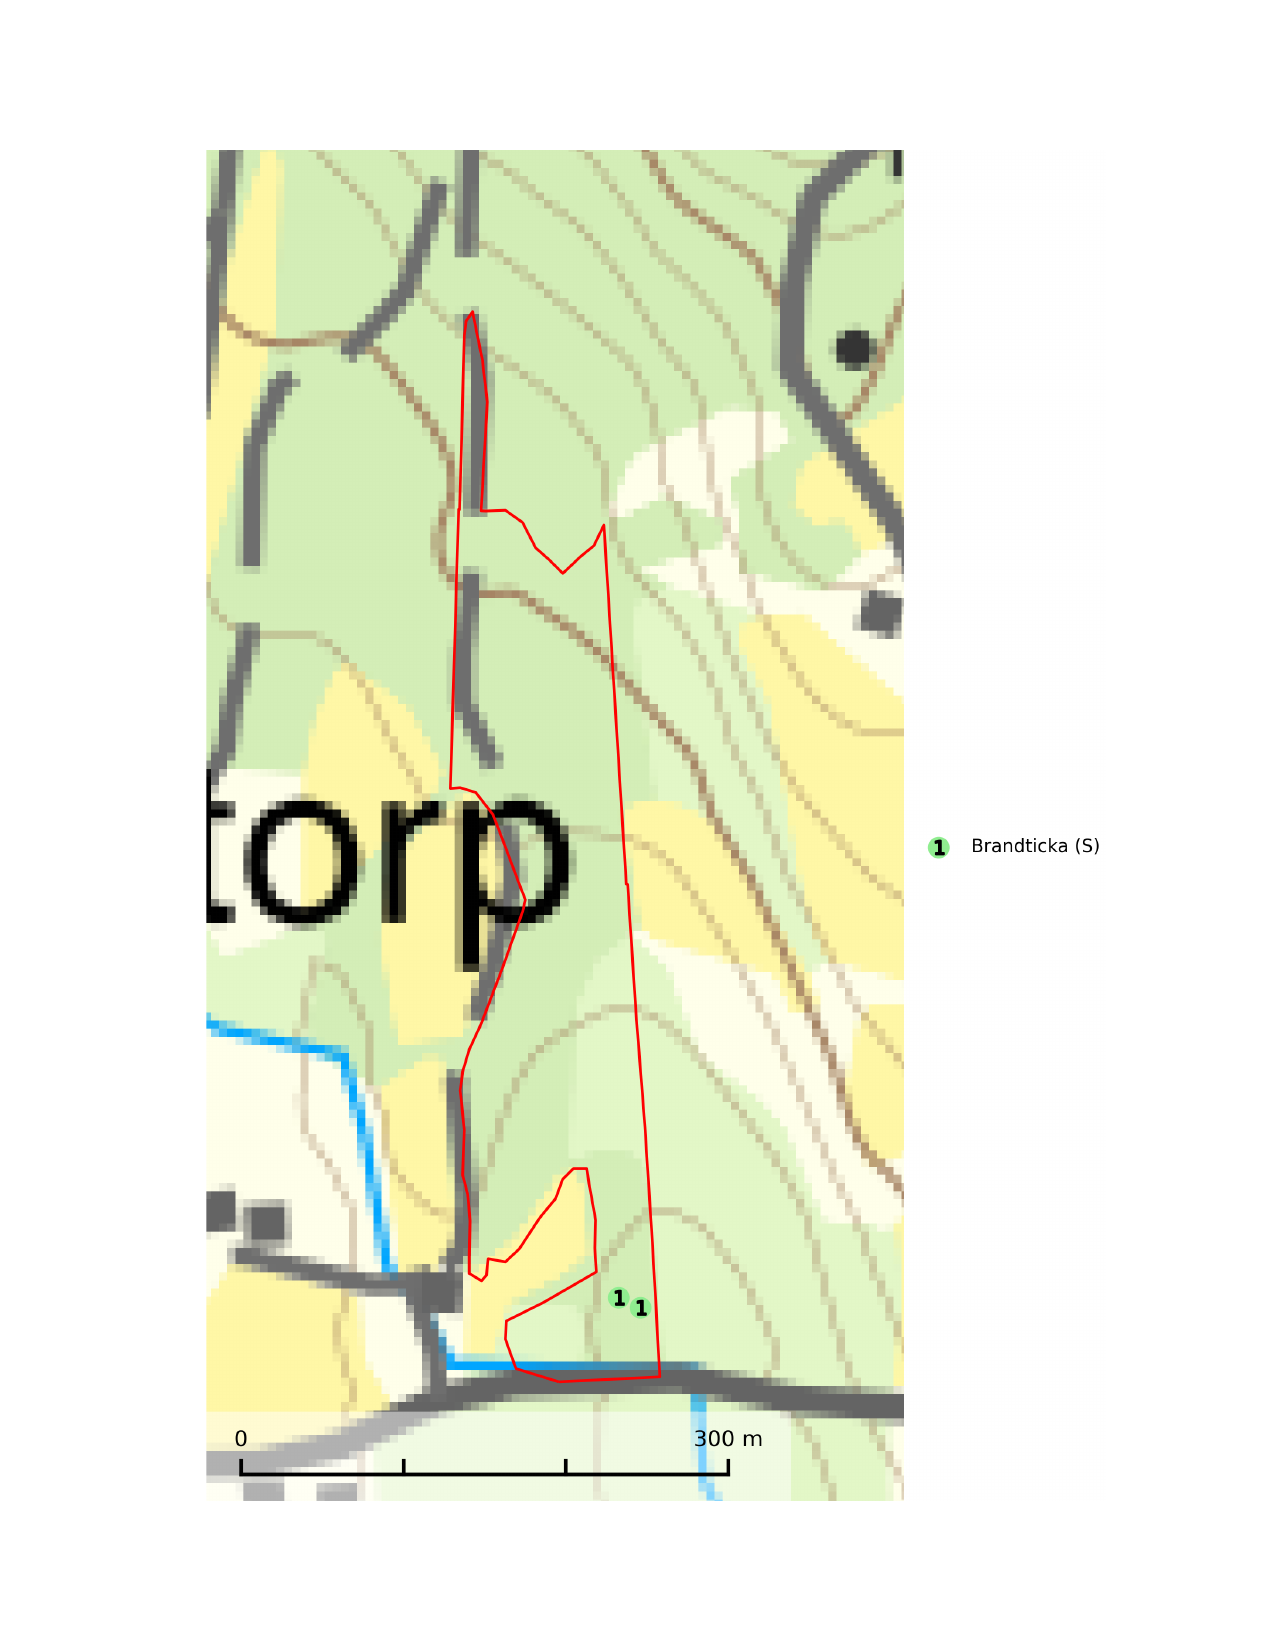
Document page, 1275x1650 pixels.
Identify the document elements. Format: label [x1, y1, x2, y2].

picture [206, 150, 1107, 1501]
